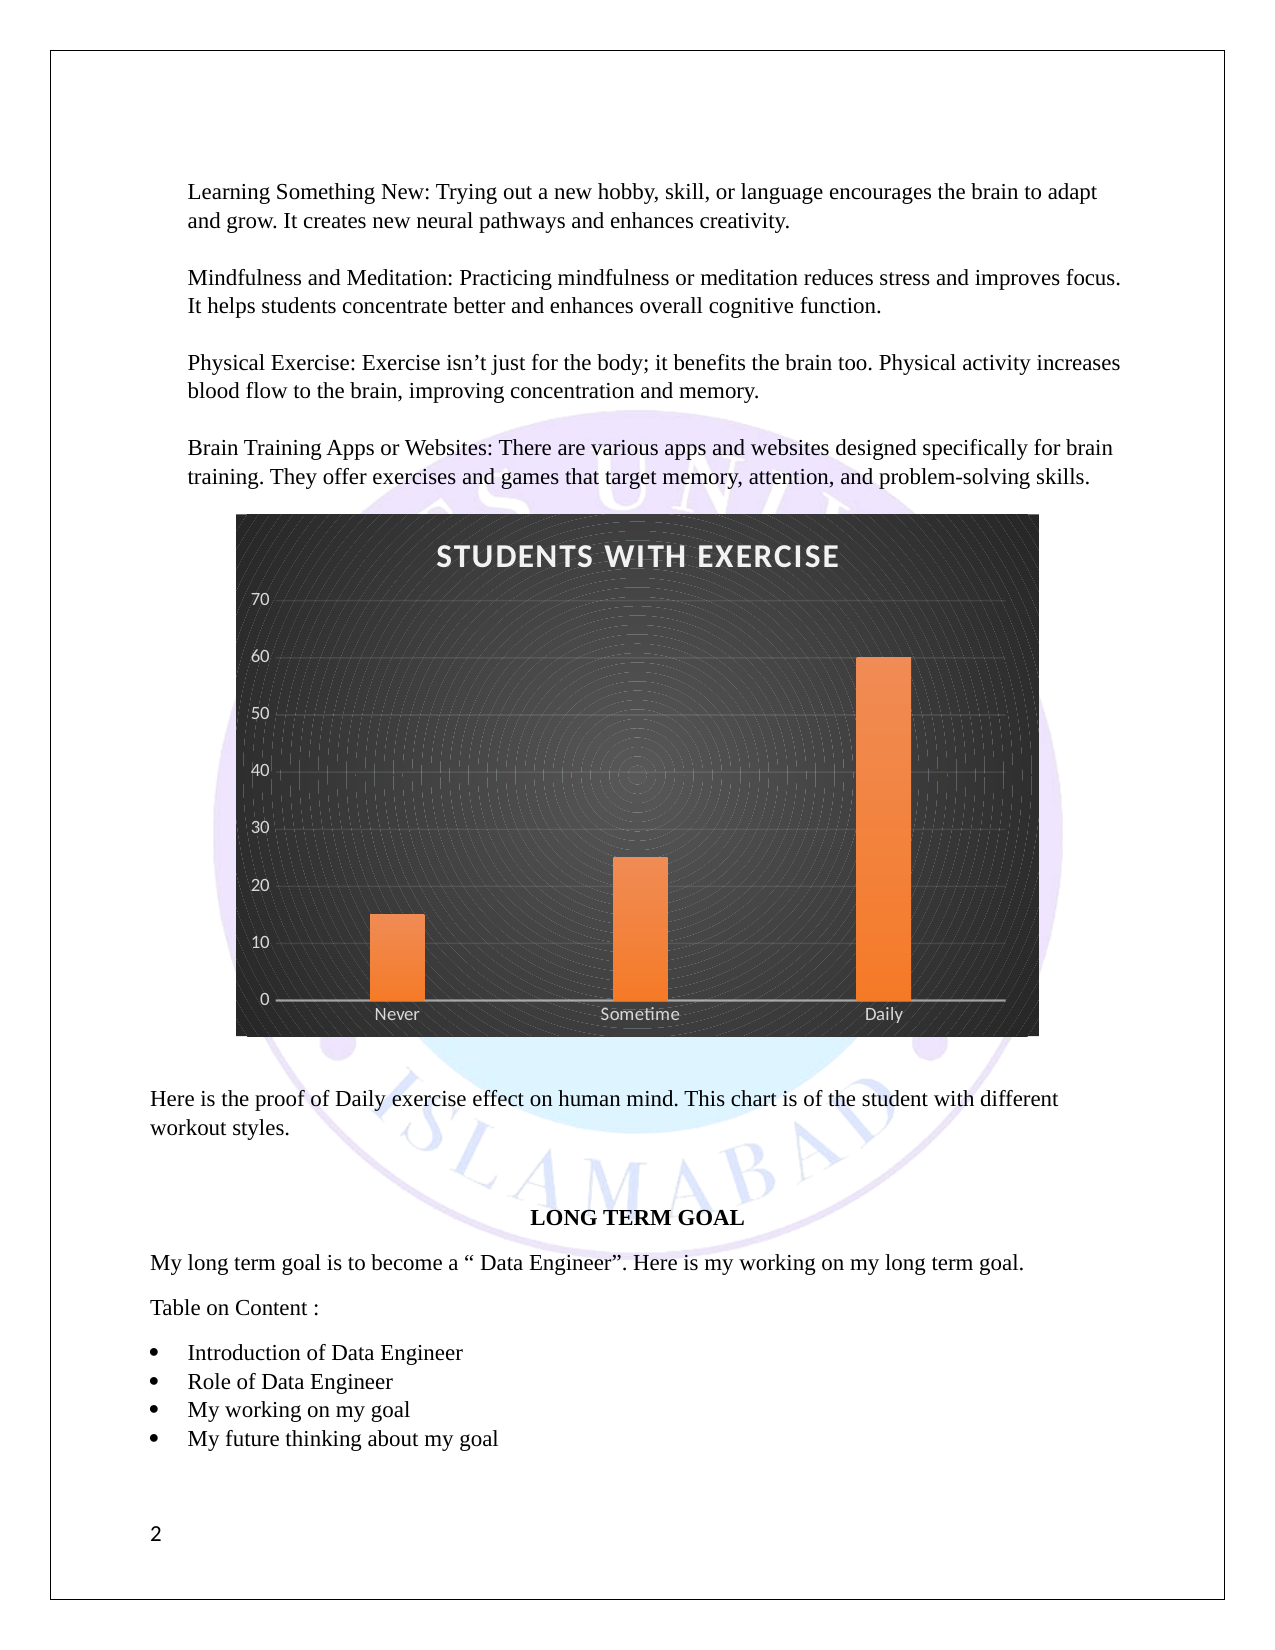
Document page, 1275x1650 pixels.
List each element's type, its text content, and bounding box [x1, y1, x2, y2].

text My long term goal is to become a “ Data Engineer”. Here is my working on my long term goal. [150, 1249, 1125, 1276]
list My future thinking about my goal [150, 1425, 1125, 1451]
list Introduction of Data Engineer [150, 1339, 1125, 1366]
list Mindfulness and Meditation: Practicing mindfulness or meditation reduces stress and improves focus. It helps students concentrate better and enhances overall cognitive function. [187, 264, 1125, 318]
list Role of Data Engineer [150, 1368, 1125, 1394]
text LONG TERM GOAL [150, 1204, 1125, 1231]
list Learning Something New: Trying out a new hobby, skill, or language encourages the brain to adapt and grow. It creates new neural pathways and enhances creativity. [187, 178, 1125, 233]
list Physical Exercise: Exercise isn’t just for the body; it benefits the brain too. Physical activity increases blood flow to the brain, improving concentration and memory. [187, 349, 1125, 404]
list My working on my goal [150, 1396, 1125, 1423]
text Here is the proof of Daily exercise effect on human mind. This chart is of the student with different workout styles. [150, 1086, 1125, 1140]
text Table on Content : [150, 1294, 1125, 1321]
list Brain Training Apps or Websites: There are various apps and websites designed specifically for brain training. They offer exercises and games that target memory, attention, and problem-solving skills. [187, 434, 1125, 489]
